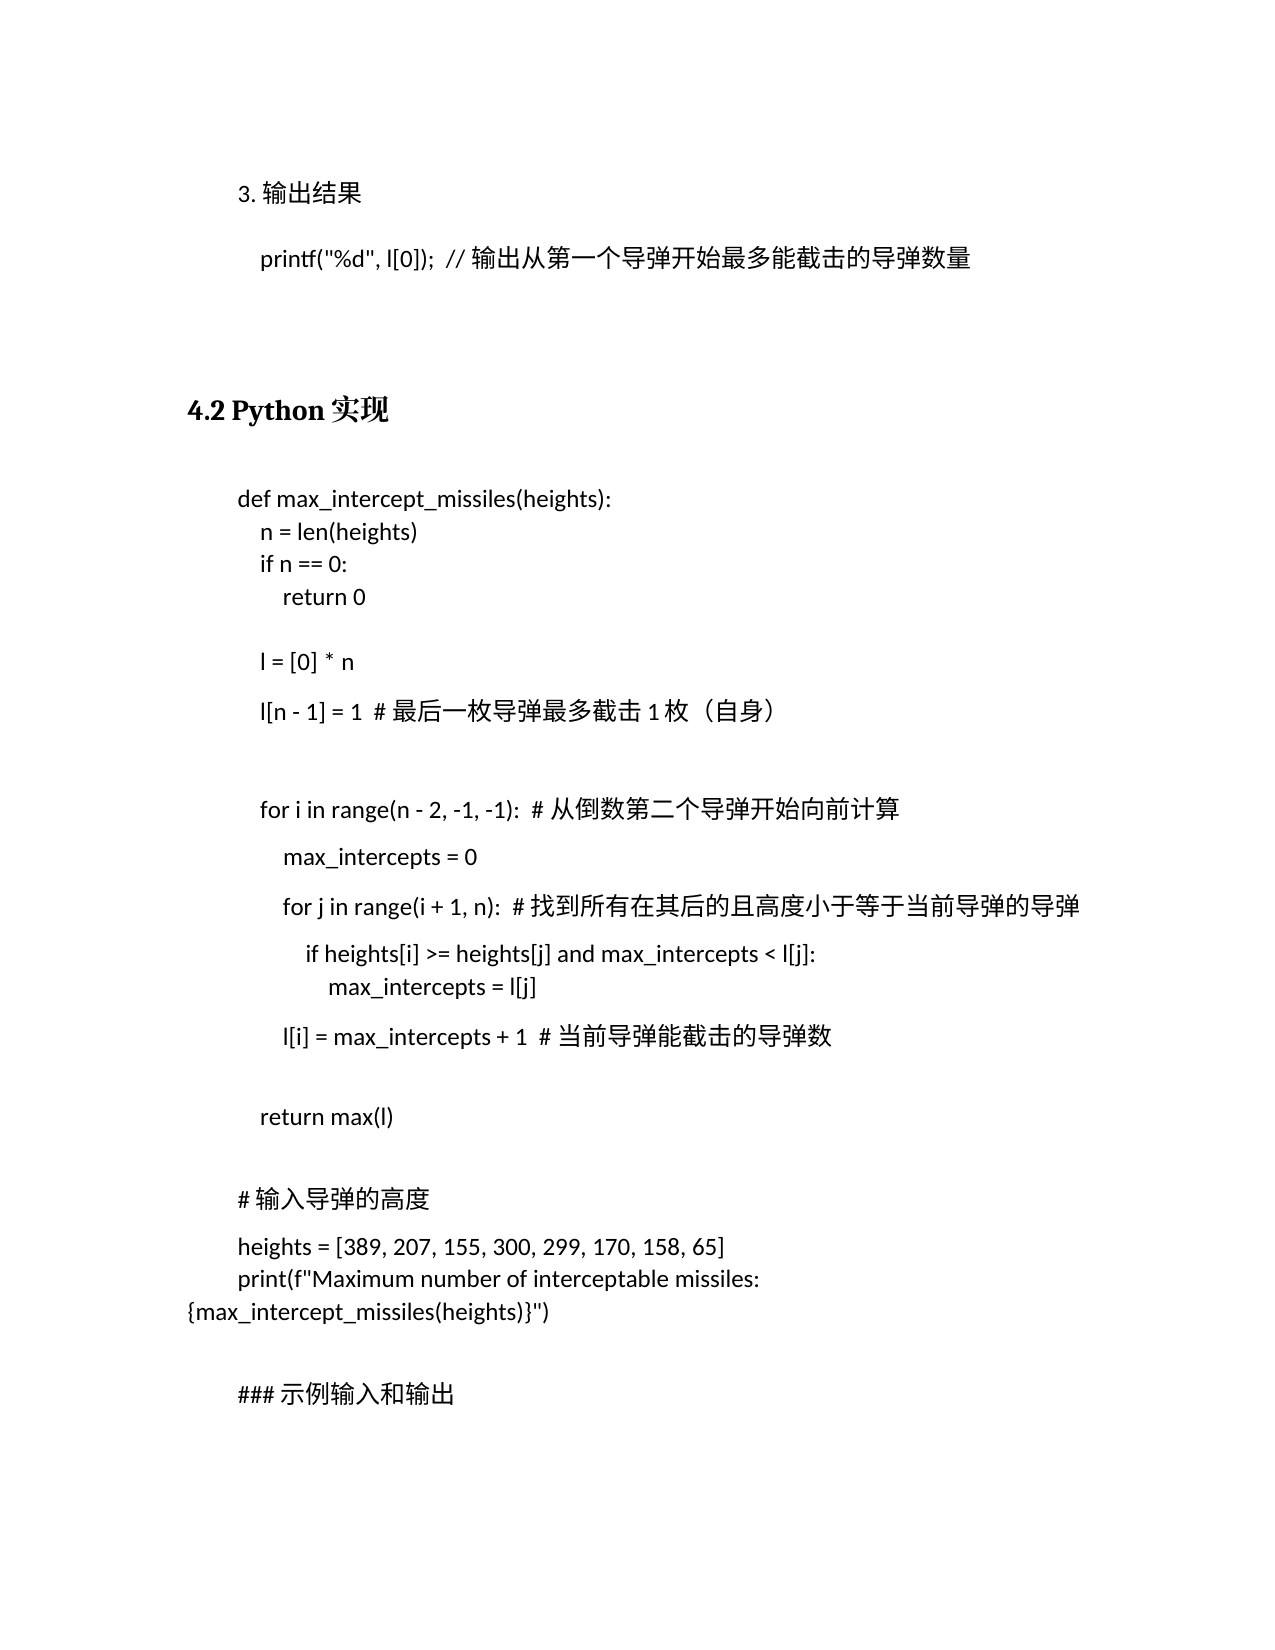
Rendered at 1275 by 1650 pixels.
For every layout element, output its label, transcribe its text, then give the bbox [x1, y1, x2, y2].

text def max_intercept_missiles(heights): [187, 482, 1087, 515]
text 3. 输出结果 [187, 159, 1087, 224]
text if heights[i] >= heights[j] and max_intercepts < l[j]: [187, 937, 1087, 970]
text l[i] = max_intercepts + 1 # 当前导弹能截击的导弹数 [187, 1002, 1087, 1067]
text for i in range(n - 2, -1, -1): # 从倒数第二个导弹开始向前计算 [187, 775, 1087, 840]
text return max(l) [187, 1100, 1087, 1132]
text ### 示例输入和输出 [187, 1360, 1087, 1425]
subtitle 4.2 Python实现 [187, 379, 1087, 444]
text return 0 [187, 580, 1087, 612]
text l[n - 1] = 1 # 最后一枚导弹最多截击1枚（自身） [187, 677, 1087, 742]
text if n == 0: [187, 547, 1087, 580]
text for j in range(i + 1, n): # 找到所有在其后的且高度小于等于当前导弹的导弹 [187, 872, 1087, 937]
text l = [0] * n [187, 645, 1087, 677]
text max_intercepts = 0 [187, 840, 1087, 872]
text heights = [389, 207, 155, 300, 299, 170, 158, 65] [187, 1230, 1087, 1262]
text printf("%d", l[0]); // 输出从第一个导弹开始最多能截击的导弹数量 [187, 224, 1087, 289]
text max_intercepts = l[j] [187, 970, 1087, 1002]
text # 输入导弹的高度 [187, 1165, 1087, 1230]
text print(f"Maximum number of interceptable missiles: {max_intercept_missiles(heights)}") [187, 1262, 1087, 1327]
text n = len(heights) [187, 515, 1087, 547]
